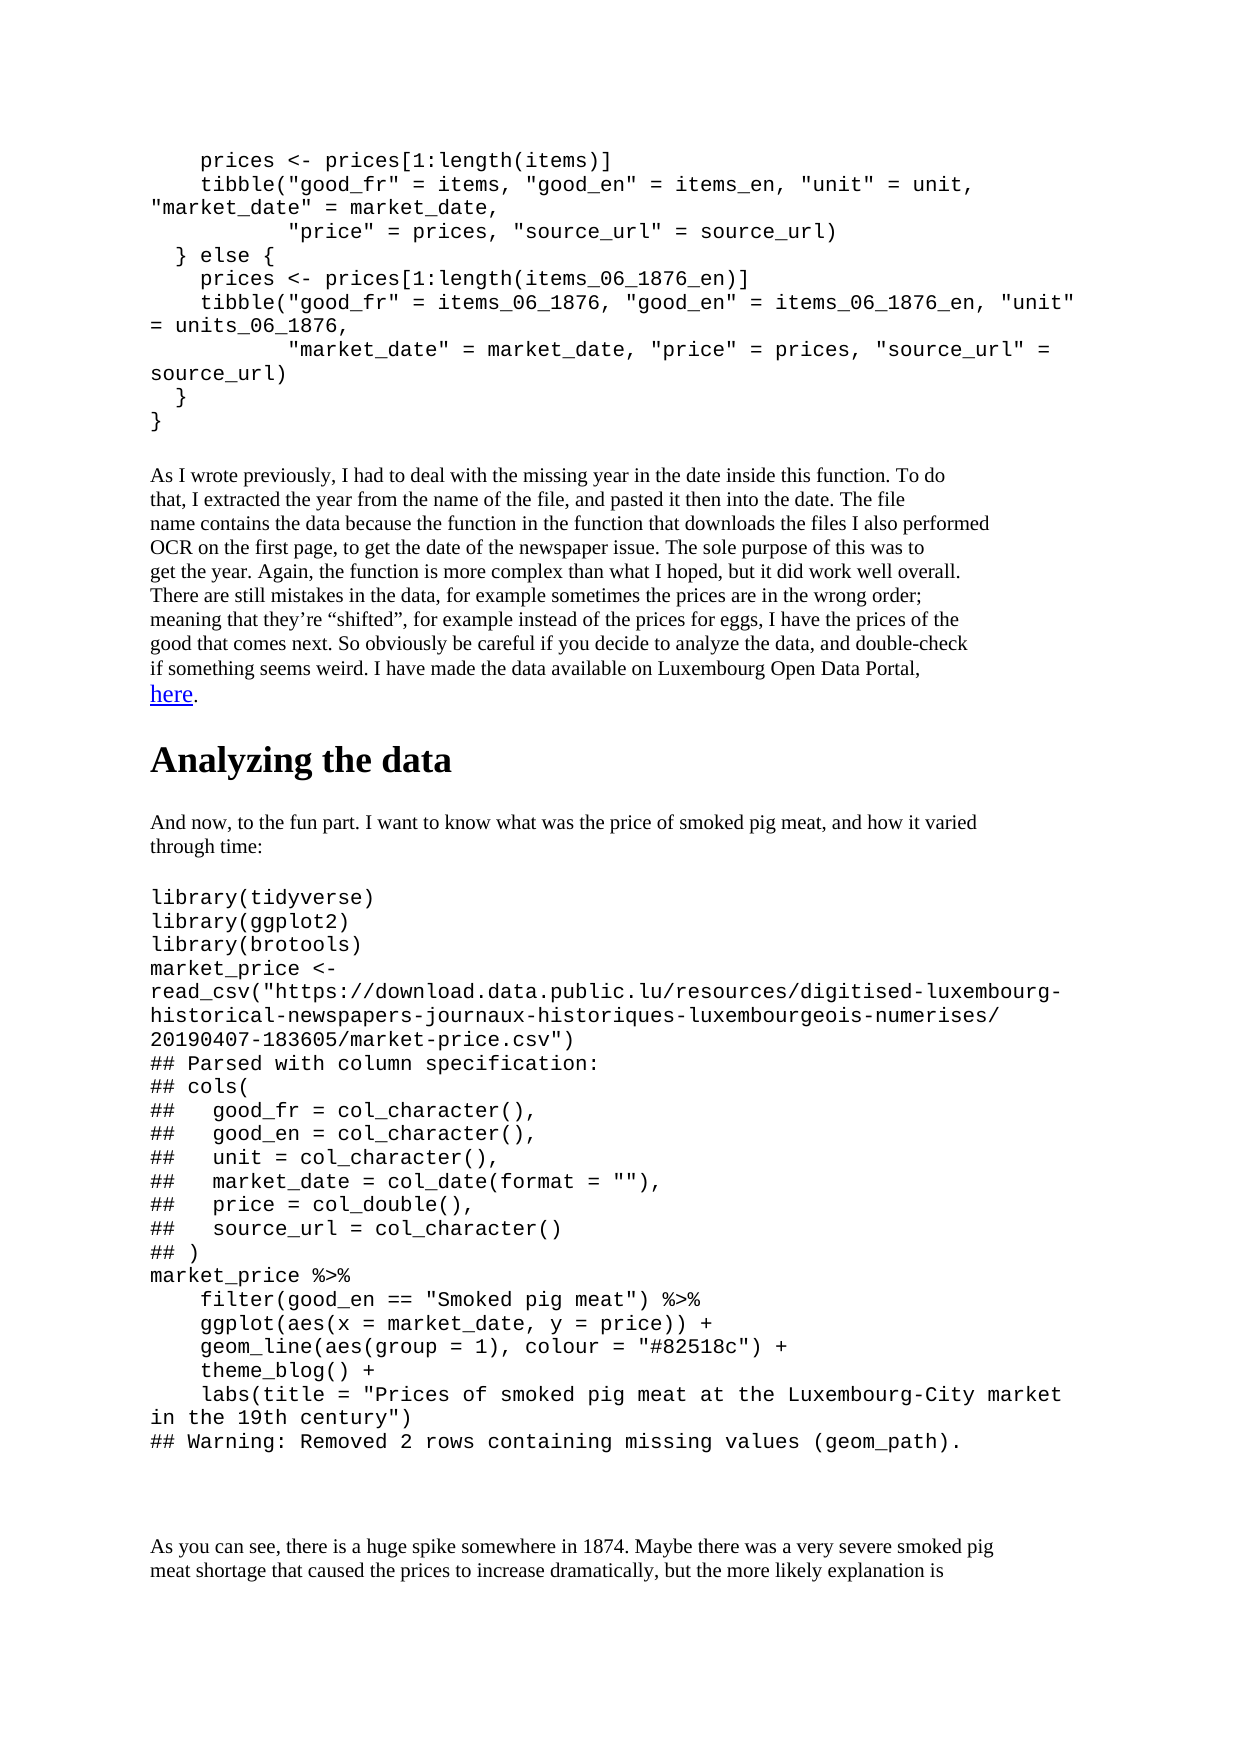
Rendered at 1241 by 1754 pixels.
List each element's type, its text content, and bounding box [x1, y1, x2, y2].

text } [150, 410, 1090, 434]
text ## price = col_double(), [150, 1194, 1090, 1218]
text theme_blog() + [150, 1360, 1090, 1383]
text prices <- prices[1:length(items_06_1876_en)] [150, 268, 1090, 292]
text library(brotools) [150, 934, 1090, 958]
text ## good_en = col_character(), [150, 1123, 1090, 1147]
text "price" = prices, "source_url" = source_url) [150, 221, 1090, 244]
text filter(good_en == "Smoked pig meat") %>% [150, 1289, 1090, 1313]
text ggplot(aes(x = market_date, y = price)) + [150, 1313, 1090, 1336]
text ## market_date = col_date(format = ""), [150, 1171, 1090, 1194]
text ## ) [150, 1242, 1090, 1265]
text } [150, 386, 1090, 410]
text Analyzing the data [150, 737, 1090, 781]
text market_price %>% [150, 1265, 1090, 1289]
text library(ggplot2) [150, 911, 1090, 934]
text ## Parsed with column specification: [150, 1052, 1090, 1076]
text And now, to the fun part. I want to know what was the price of smoked pig meat, and how it varied through time: [150, 810, 1090, 858]
text ## cols( [150, 1076, 1090, 1100]
text geom_line(aes(group = 1), colour = "#82518c") + [150, 1336, 1090, 1360]
text } else { [150, 244, 1090, 268]
text library(tidyverse) [150, 887, 1090, 911]
text prices <- prices[1:length(items)] [150, 150, 1090, 174]
text As I wrote previously, I had to deal with the missing year in the date inside this function. To do that, I extracted the year from the name of the file, and pasted it then into the date. The file name contains the data because the function in the function that downloads the files I also performed OCR on the first page, to get the date of the newspaper issue. The sole purpose of this was to get the year. Again, the function is more complex than what I hoped, but it did work well overall. There are still mistakes in the data, for example sometimes the prices are in the wrong order; meaning that they’re “shifted”, for example instead of the prices for eggs, I have the prices of the good that comes next. So obviously be careful if you decide to analyze the data, and double-check if something seems weird. I have made the data available on Luxembourg Open Data Portal, here. [150, 463, 1090, 708]
text ## Warning: Removed 2 rows containing missing values (geom_path). [150, 1431, 1090, 1454]
text ## good_fr = col_character(), [150, 1100, 1090, 1123]
text market_price <- read_csv("https://download.data.public.lu/resources/digitised-luxembourg-historical-newspapers-journaux-historiques-luxembourgeois-numerises/20190407-183605/market-price.csv") [150, 958, 1090, 1052]
text tibble("good_fr" = items, "good_en" = items_en, "unit" = unit, "market_date" = market_date, [150, 174, 1090, 221]
text labs(title = "Prices of smoked pig meat at the Luxembourg-City market in the 19th century") [150, 1383, 1090, 1431]
text ## source_url = col_character() [150, 1218, 1090, 1242]
text "market_date" = market_date, "price" = prices, "source_url" = source_url) [150, 339, 1090, 386]
text ## unit = col_character(), [150, 1147, 1090, 1171]
text tibble("good_fr" = items_06_1876, "good_en" = items_06_1876_en, "unit" = units_06_1876, [150, 292, 1090, 339]
